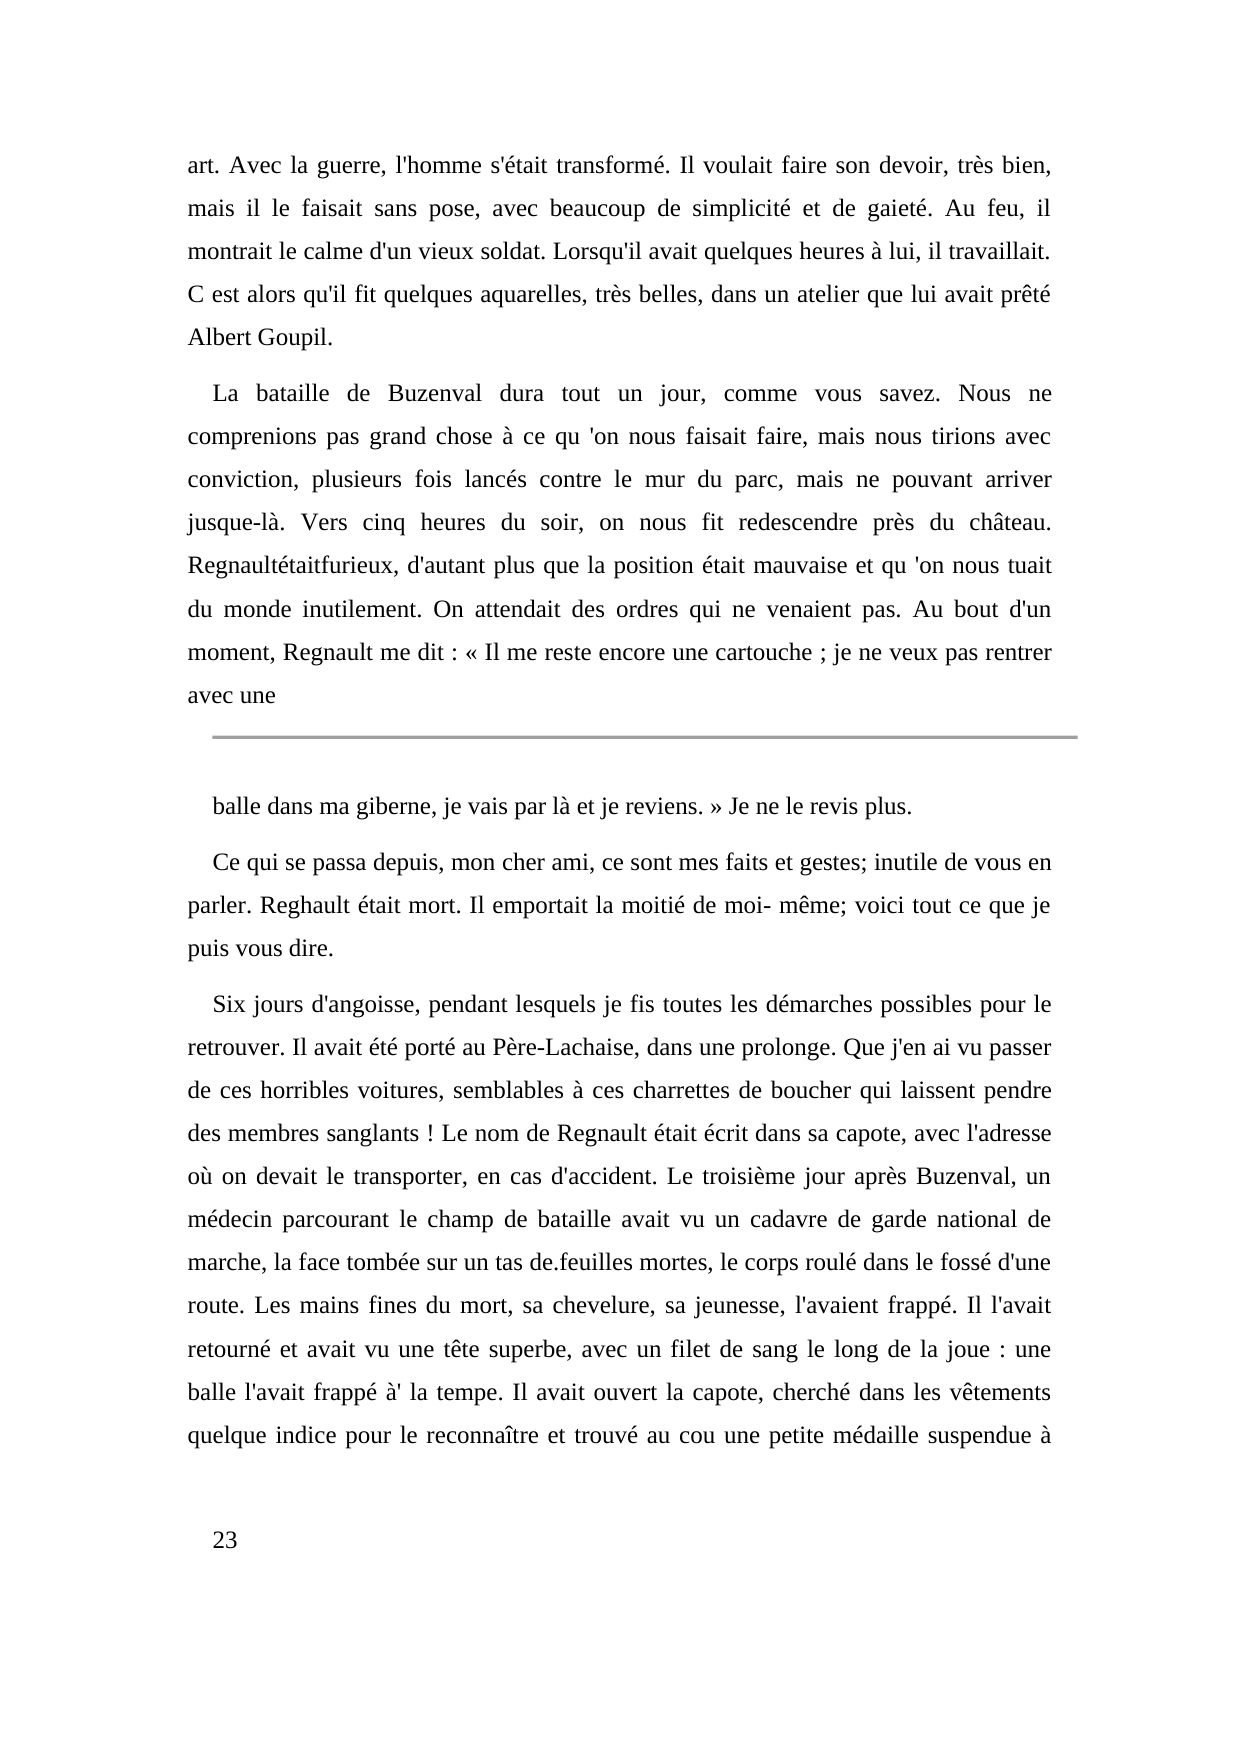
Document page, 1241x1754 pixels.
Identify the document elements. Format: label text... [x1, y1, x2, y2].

text Ce qui se passa depuis, mon cher ami, ce sont mes faits et gestes; inutile de vous en parler. Reghault était mort. Il emportait la moitié de moi- même; voici tout ce que je puis vous dire. [187, 847, 1053, 962]
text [187, 989, 1053, 1449]
text La bataille de Buzenval dura tout un jour, comme vous savez. Nous ne comprenions pas grand chose à ce qu 'on nous faisait faire, mais nous tirions avec conviction, plusieurs fois lancés contre le mur du parc, mais ne pouvant arriver jusque-là. Vers cinq heures du soir, on nous fit redescendre près du château. Regnaultétaitfurieux, d'autant plus que la position était mauvaise et qu 'on nous tuait du monde inutilement. On attendait des ordres qui ne venaient pas. Au bout d'un moment, Regnault me dit : « Il me reste encore une cartouche ; je ne veux pas rentrer avec une [187, 378, 1053, 709]
text balle dans ma giberne, je vais par là et je reviens. » Je ne le revis plus. [187, 791, 1053, 820]
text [187, 150, 1053, 351]
